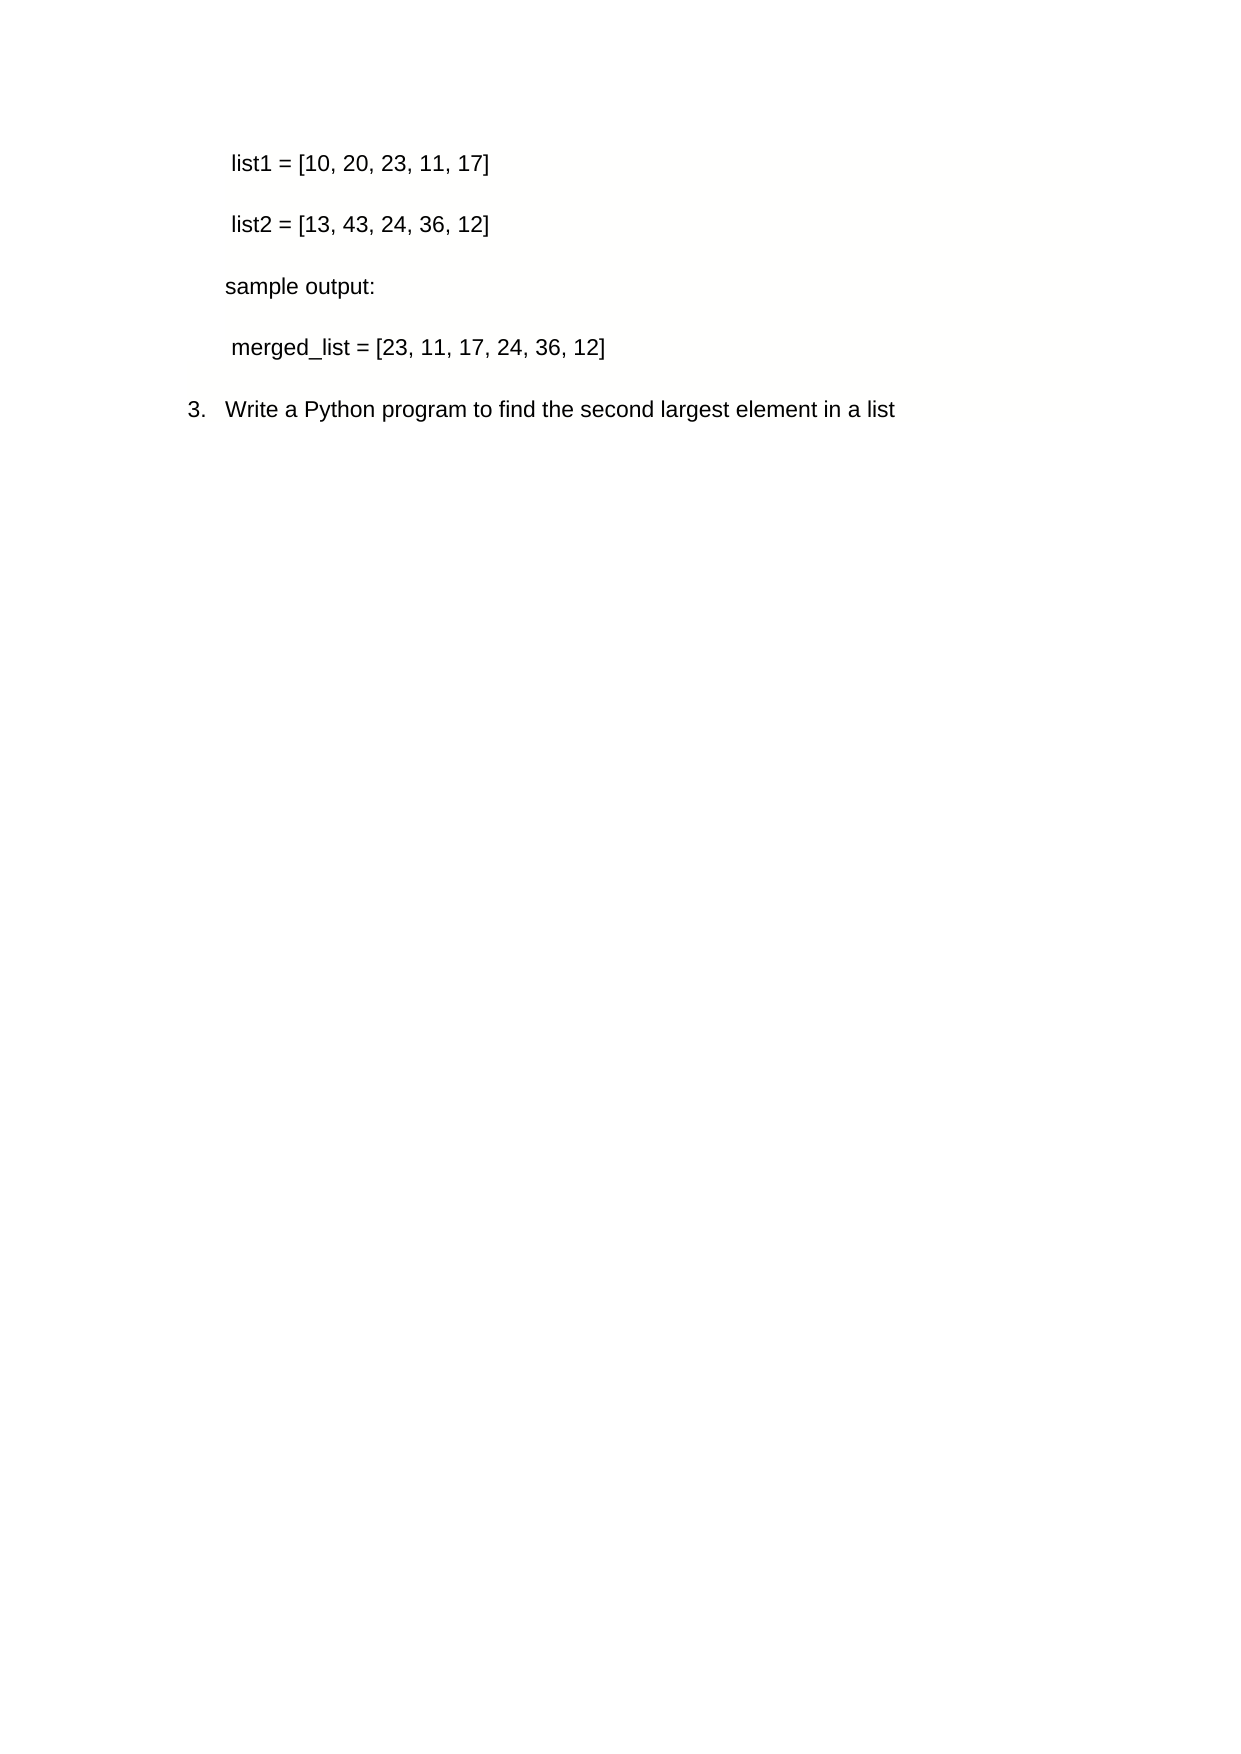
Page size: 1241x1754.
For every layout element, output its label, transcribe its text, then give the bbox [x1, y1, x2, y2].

text merged_list = [23, 11, 17, 24, 36, 12] [225, 334, 1090, 361]
list Write a Python program to find the second largest element in a list [187, 396, 1090, 422]
text list2 = [13, 43, 24, 36, 12] [225, 211, 1090, 238]
text list1 = [10, 20, 23, 11, 17] [225, 150, 1090, 176]
text sample output: [225, 273, 1090, 299]
